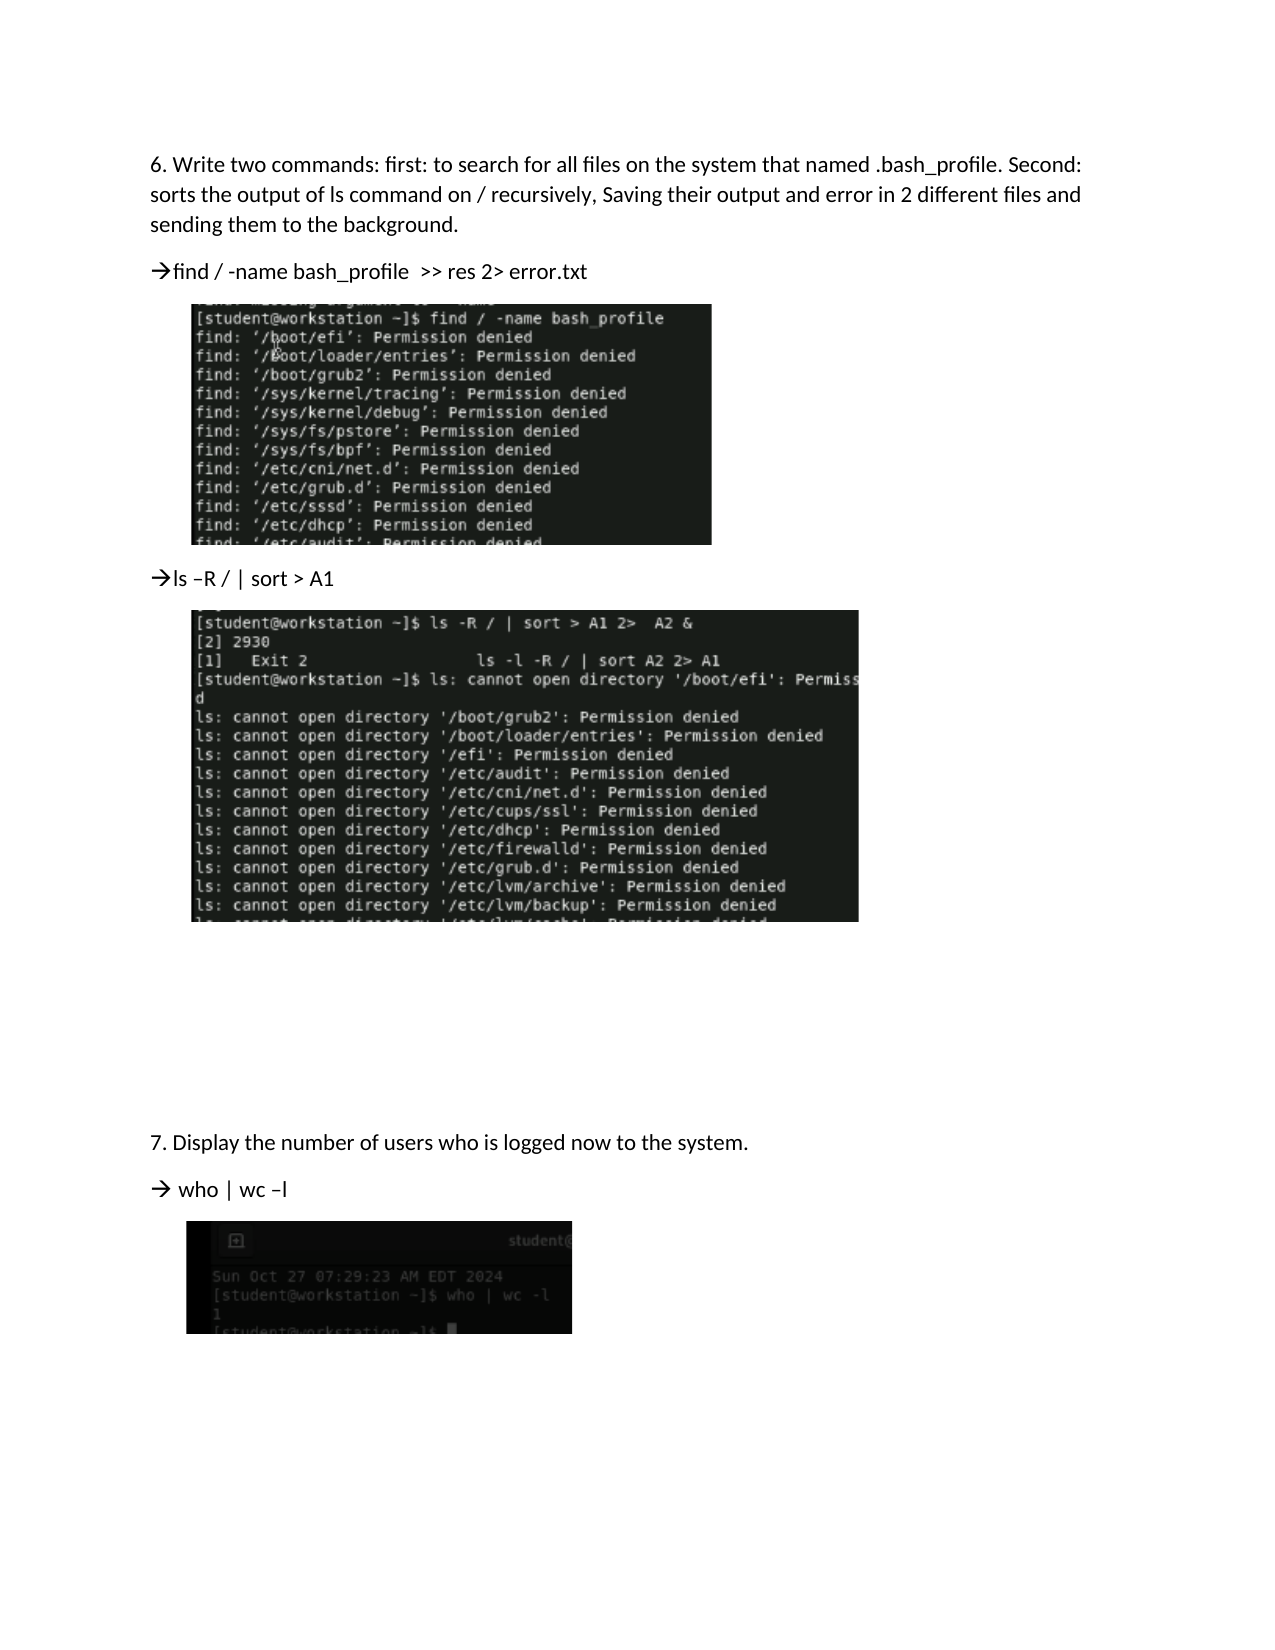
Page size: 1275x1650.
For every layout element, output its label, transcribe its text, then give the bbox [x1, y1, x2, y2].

picture [191, 304, 712, 545]
picture [186, 1221, 573, 1334]
text who | wc –l [150, 1175, 1125, 1203]
text 6. Write two commands: first: to search for all files on the system that named .bash_profile. Second: sorts the output of ls command on / recursively, Saving their output and error in 2 different files and sending them to the background. [150, 150, 1125, 238]
text find / -name bash_profile >> res 2> error.txt [150, 257, 1125, 285]
picture [191, 610, 859, 922]
text 7. Display the number of users who is logged now to the system. [150, 1128, 1125, 1156]
text ls –R / | sort > A1 [150, 564, 1125, 592]
